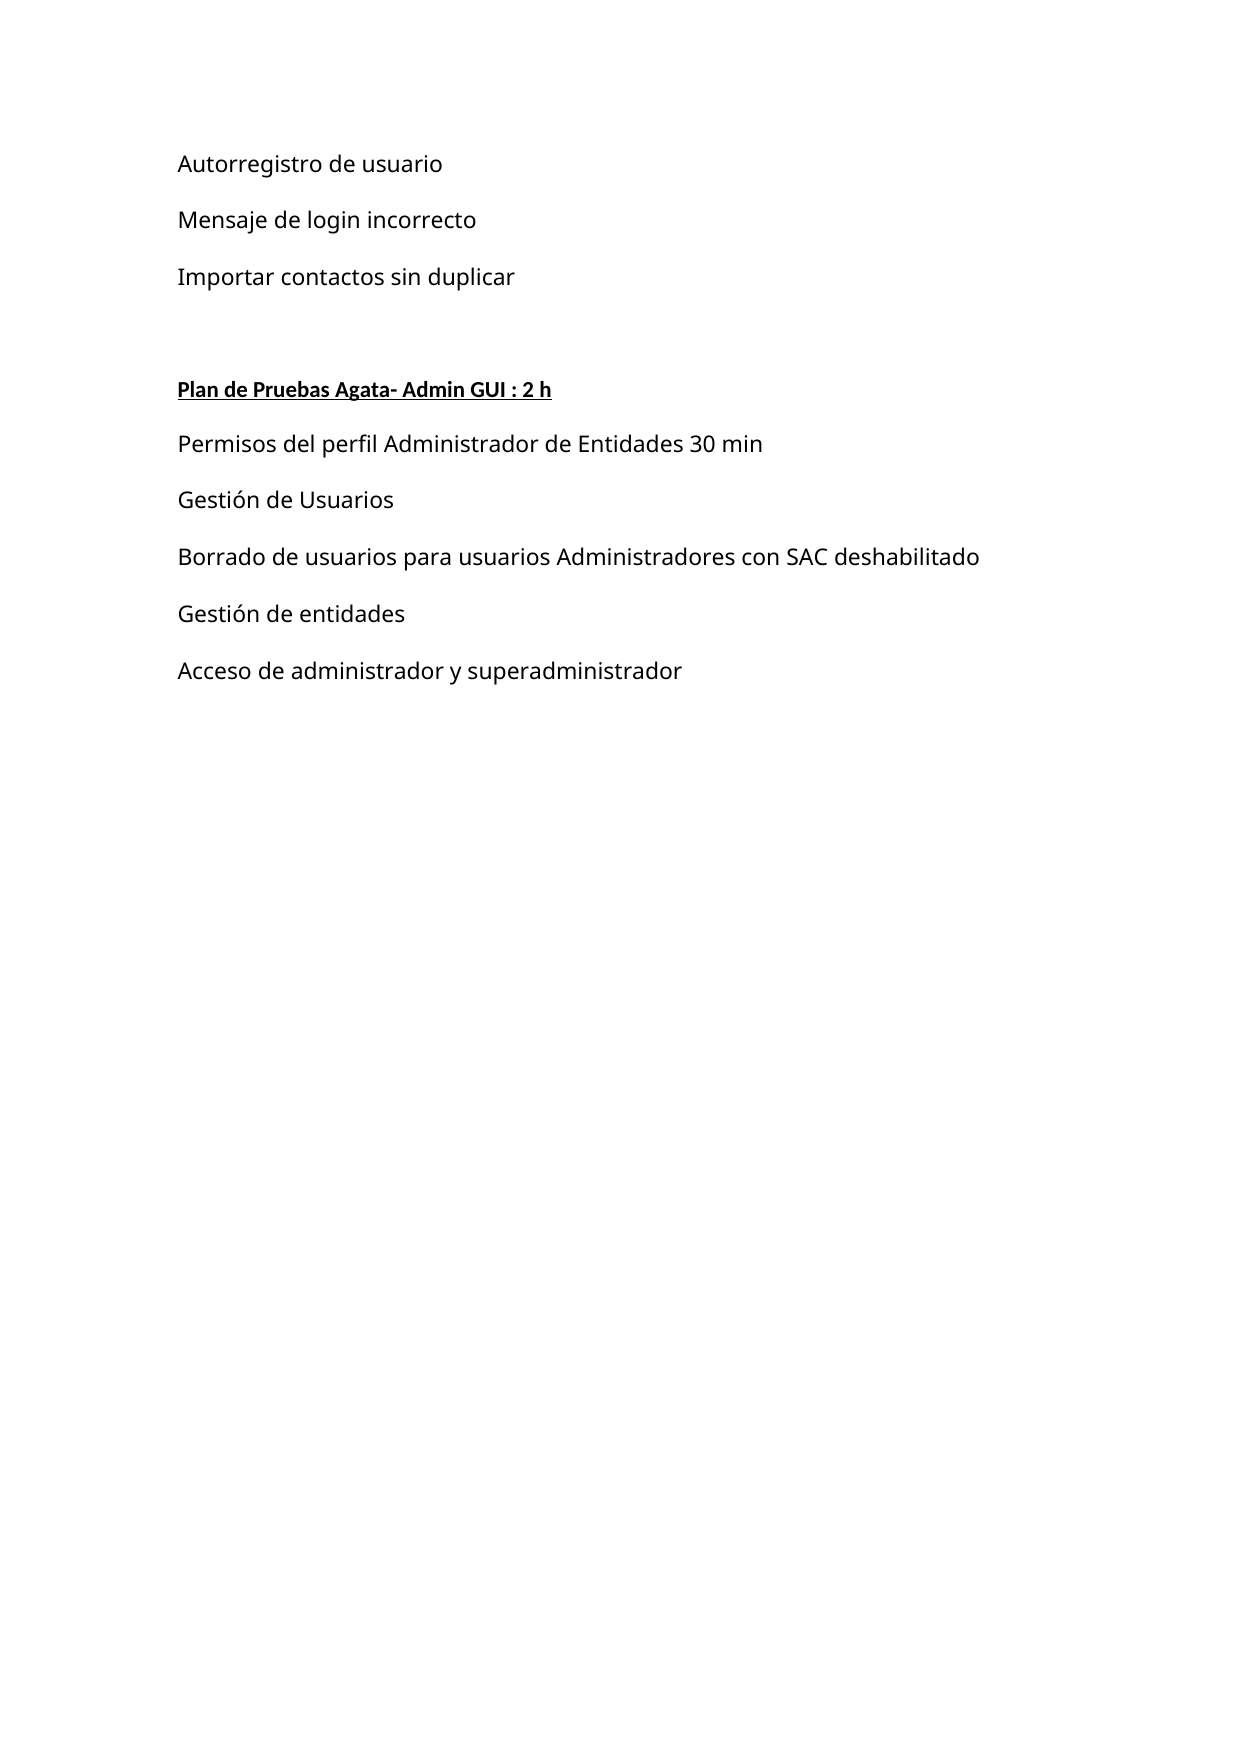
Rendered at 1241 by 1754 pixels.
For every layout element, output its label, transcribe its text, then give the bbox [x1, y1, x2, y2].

text Plan de Pruebas Agata- Admin GUI : 2 h [177, 375, 1063, 403]
text Gestión de Usuarios [177, 484, 1063, 516]
text Acceso de administrador y superadministrador [177, 655, 1063, 686]
text Mensaje de login incorrecto [177, 204, 1063, 236]
text Autorregistro de usuario [177, 148, 1063, 179]
text Gestión de entidades [177, 598, 1063, 629]
text Permisos del perfil Administrador de Entidades 30 min [177, 428, 1063, 459]
text Borrado de usuarios para usuarios Administradores con SAC deshabilitado [177, 541, 1063, 572]
text Importar contactos sin duplicar [177, 261, 1063, 292]
